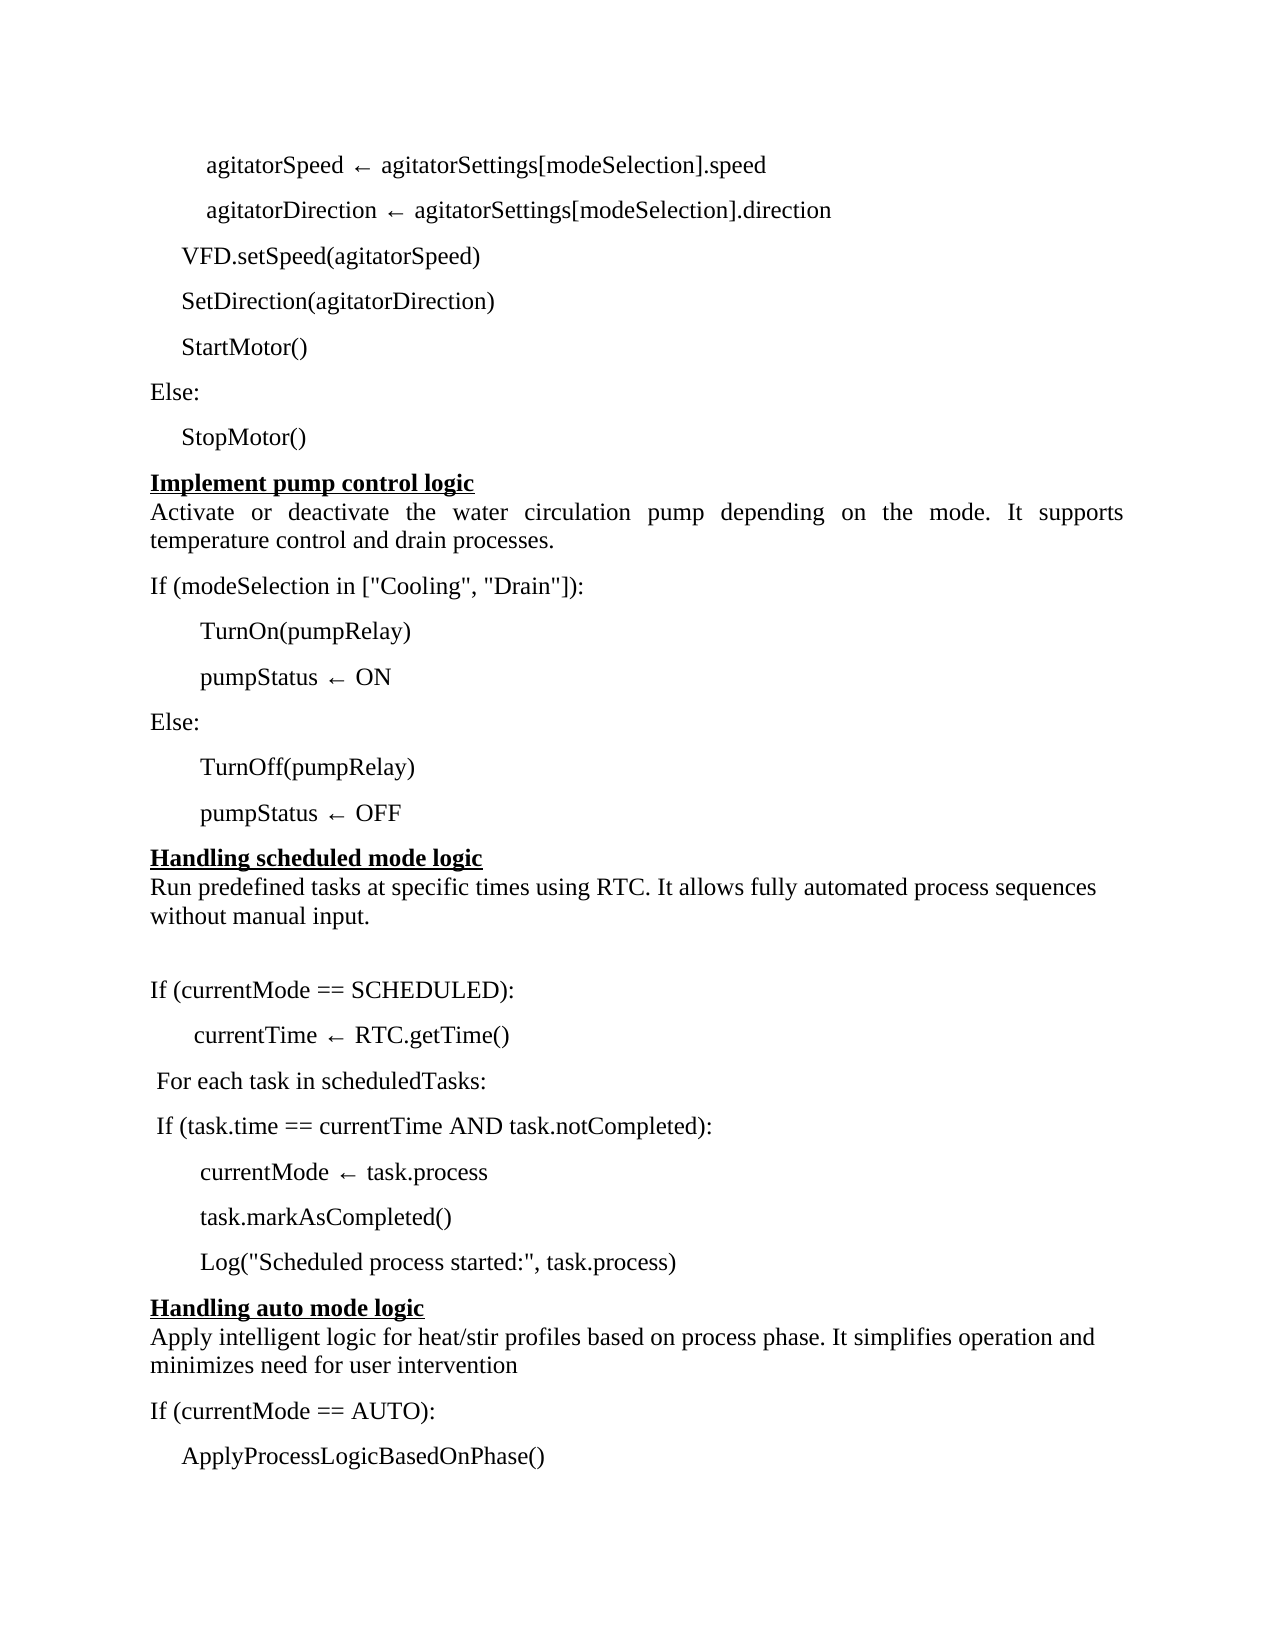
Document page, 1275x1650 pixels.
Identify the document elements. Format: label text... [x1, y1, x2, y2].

text pumpStatus ← ON [150, 662, 1125, 690]
text pumpStatus ← OFF [150, 798, 1125, 827]
subtitle Handling scheduled mode logic [150, 843, 1125, 872]
text Run predefined tasks at specific times using RTC. It allows fully automated process sequences without manual input. [150, 872, 1125, 929]
text For each task in scheduledTasks: [150, 1066, 1125, 1094]
text If (modeSelection in ["Cooling", "Drain"]): [150, 571, 1125, 599]
text TurnOn(pumpRelay) [150, 616, 1125, 645]
subtitle Handling auto mode logic [150, 1293, 1125, 1322]
text currentTime ← RTC.getTime() [150, 1020, 1125, 1049]
subtitle Implement pump control logic [150, 468, 1125, 497]
text Else: [150, 707, 1125, 736]
text Apply intelligent logic for heat/stir profiles based on process phase. It simplifies operation and minimizes need for user intervention [150, 1322, 1125, 1379]
text agitatorDirection ← agitatorSettings[modeSelection].direction [150, 195, 1125, 224]
text task.markAsCompleted() [150, 1202, 1125, 1231]
text If (currentMode == AUTO): [150, 1396, 1125, 1424]
text ApplyProcessLogicBasedOnPhase() [150, 1441, 1125, 1470]
text TurnOff(pumpRelay) [150, 752, 1125, 781]
text VFD.setSpeed(agitatorSpeed) [150, 241, 1125, 269]
text StartMotor() [150, 332, 1125, 360]
text If (task.time == currentTime AND task.notCompleted): [150, 1111, 1125, 1140]
text If (currentMode == SCHEDULED): [150, 946, 1125, 1004]
text currentMode ← task.process [150, 1157, 1125, 1185]
text Log("Scheduled process started:", task.process) [150, 1247, 1125, 1276]
text Else: [150, 377, 1125, 406]
text StopMotor() [150, 422, 1125, 451]
text agitatorSpeed ← agitatorSettings[modeSelection].speed [150, 150, 1125, 179]
text SetDirection(agitatorDirection) [150, 286, 1125, 315]
text Activate or deactivate the water circulation pump depending on the mode. It supports temperature control and drain processes. [150, 497, 1125, 554]
